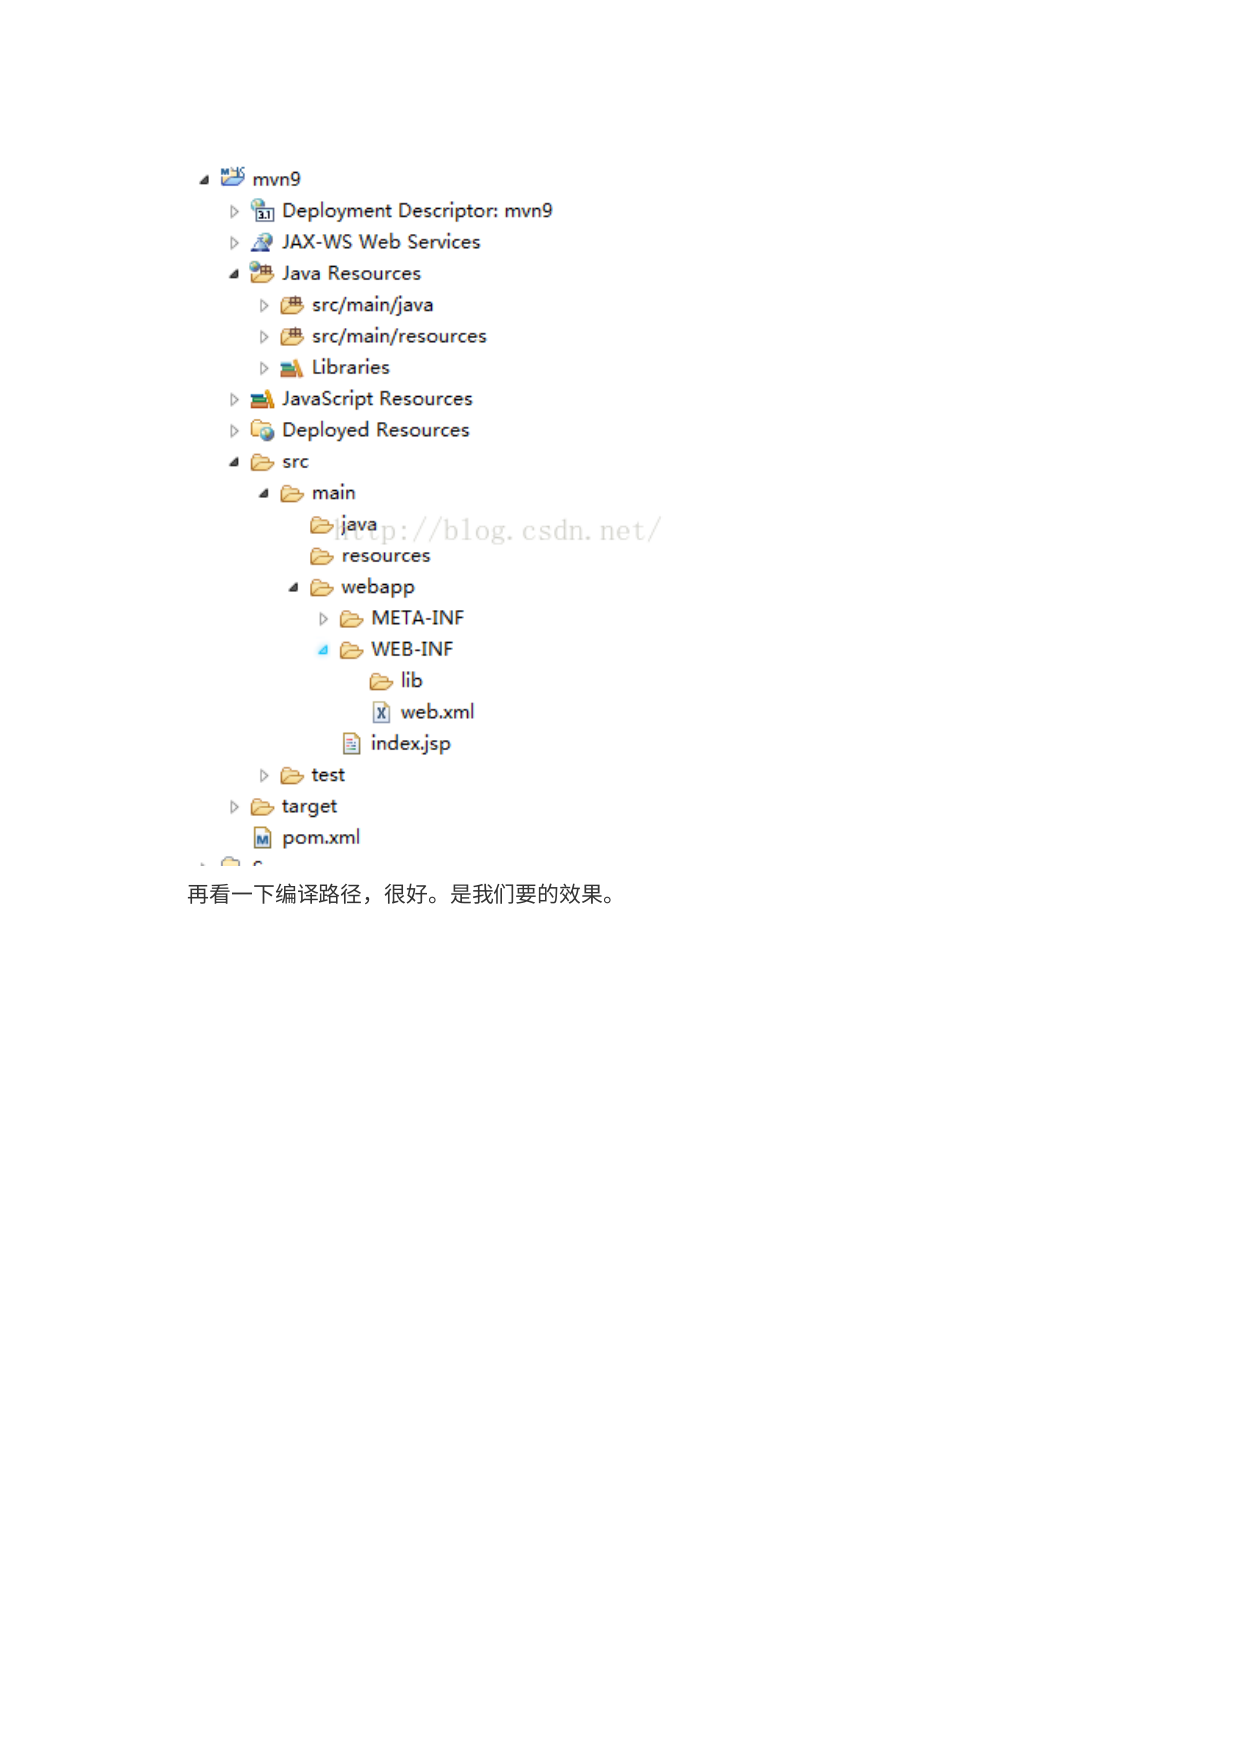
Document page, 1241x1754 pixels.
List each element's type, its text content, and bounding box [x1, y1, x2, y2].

text 再看一下编译路径，很好。是我们要的效果。 [187, 877, 1053, 909]
picture [187, 162, 783, 866]
